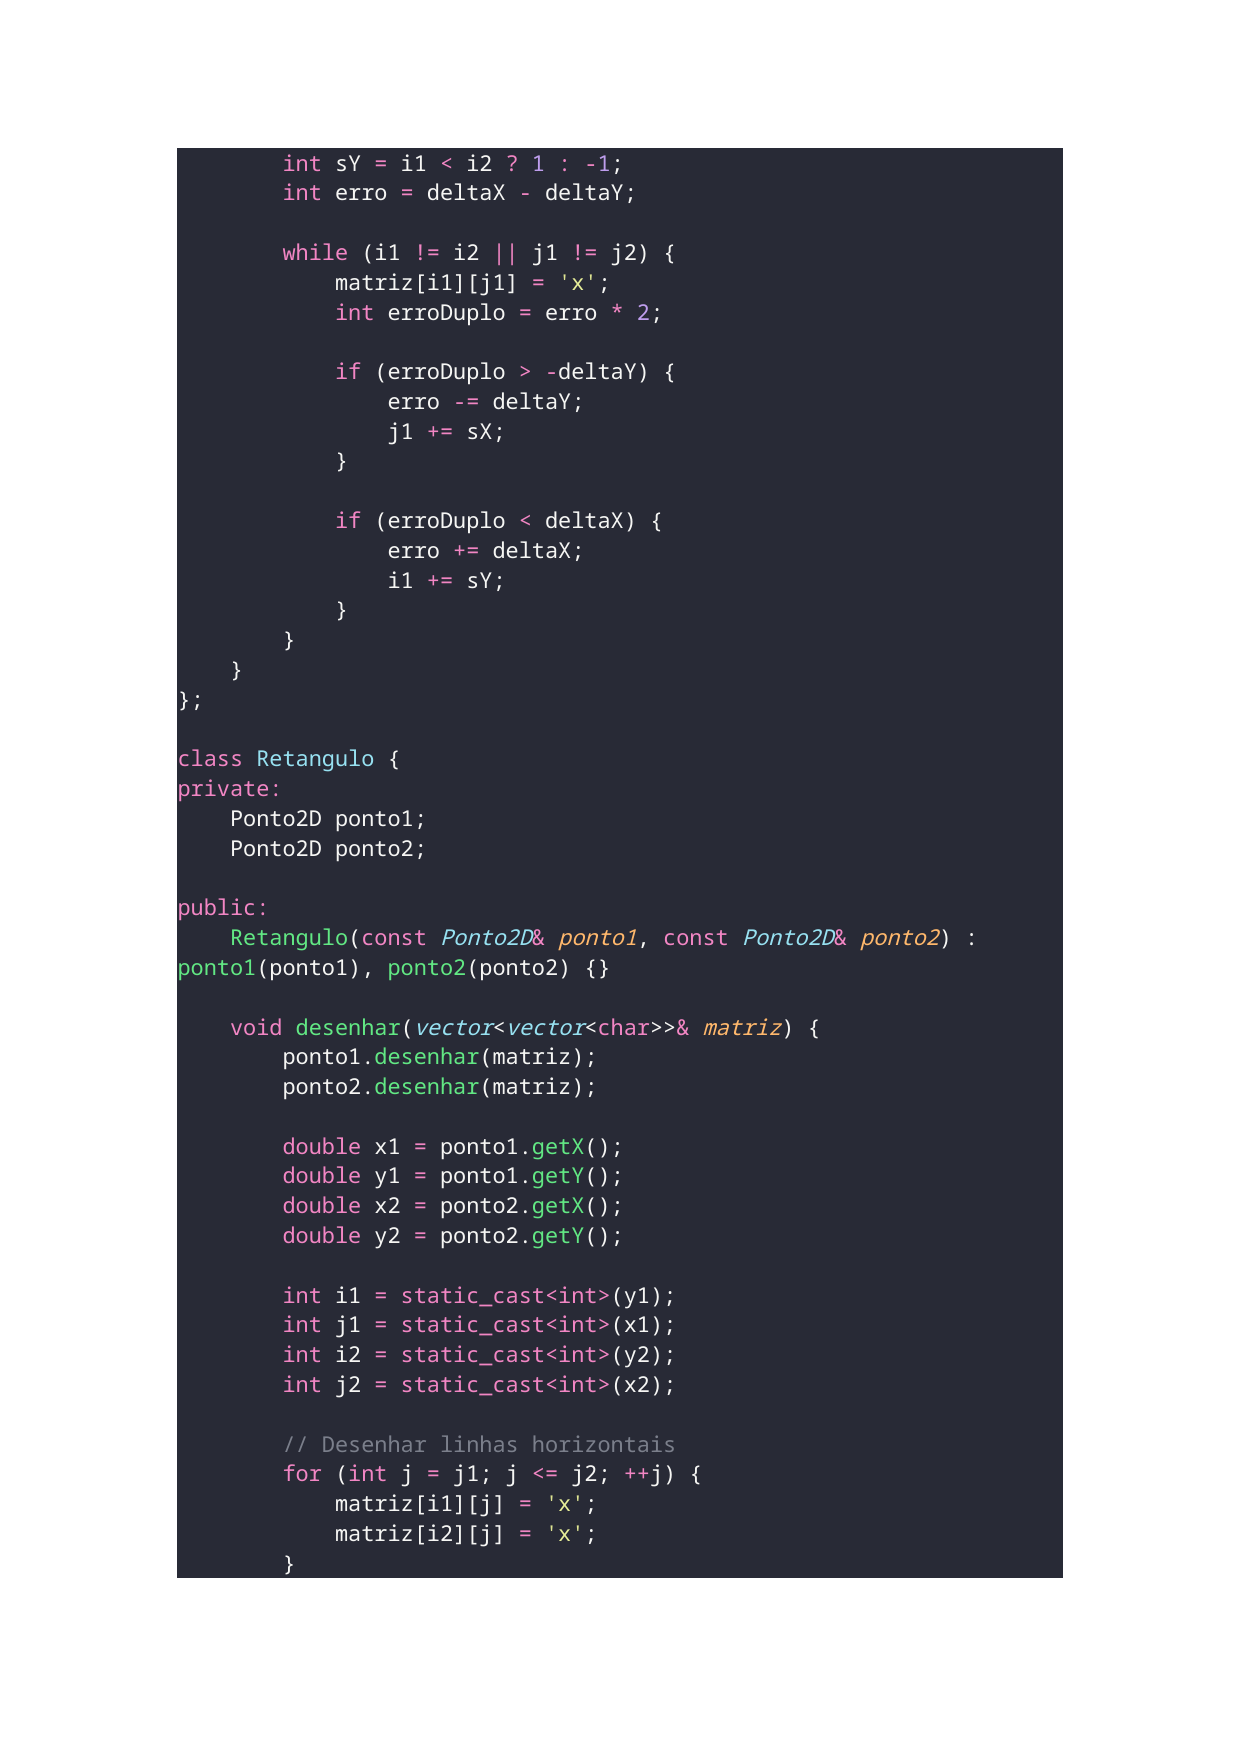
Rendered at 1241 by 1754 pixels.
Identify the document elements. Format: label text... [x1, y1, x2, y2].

text j1 += sX; [177, 416, 1063, 446]
text double x1 = ponto1.getX(); [177, 1131, 1063, 1161]
text class Retangulo { [177, 743, 1063, 773]
text double x2 = ponto2.getX(); [177, 1190, 1063, 1220]
text ponto1.desenhar(matriz); [177, 1041, 1063, 1071]
text }; [177, 684, 1063, 714]
text void desenhar(vector<vector<char>>& matriz) { [177, 1012, 1063, 1041]
text } [177, 624, 1063, 654]
text double y1 = ponto1.getY(); [177, 1161, 1063, 1190]
text double y2 = ponto2.getY(); [177, 1220, 1063, 1250]
text i1 += sY; [177, 565, 1063, 594]
text erro += deltaX; [177, 535, 1063, 565]
text } [177, 1548, 1063, 1578]
text for (int j = j1; j <= j2; ++j) { [177, 1458, 1063, 1488]
text if (erroDuplo < deltaX) { [177, 505, 1063, 535]
text erro -= deltaY; [177, 386, 1063, 416]
text int j2 = static_cast<int>(x2); [177, 1369, 1063, 1399]
text Retangulo(const Ponto2D& ponto1, const Ponto2D& ponto2) : ponto1(ponto1), ponto2(ponto2) {} [177, 922, 1063, 982]
text Ponto2D ponto1; [177, 803, 1063, 833]
text int erroDuplo = erro * 2; [177, 297, 1063, 326]
text } [177, 446, 1063, 475]
text if (erroDuplo > -deltaY) { [177, 356, 1063, 386]
text matriz[i1][j] = 'x'; [177, 1488, 1063, 1518]
text ponto2.desenhar(matriz); [177, 1071, 1063, 1101]
text int i2 = static_cast<int>(y2); [177, 1339, 1063, 1369]
text int sY = i1 < i2 ? 1 : -1; [177, 148, 1063, 177]
text int i1 = static_cast<int>(y1); [177, 1280, 1063, 1309]
text while (i1 != i2 || j1 != j2) { [177, 237, 1063, 267]
text int j1 = static_cast<int>(x1); [177, 1309, 1063, 1339]
text Ponto2D ponto2; [177, 833, 1063, 863]
text } [177, 654, 1063, 684]
text } [177, 594, 1063, 624]
text matriz[i2][j] = 'x'; [177, 1518, 1063, 1548]
text // Desenhar linhas horizontais [177, 1429, 1063, 1458]
text public: [177, 892, 1063, 922]
text private: [177, 773, 1063, 803]
text int erro = deltaX - deltaY; [177, 177, 1063, 207]
text matriz[i1][j1] = 'x'; [177, 267, 1063, 297]
